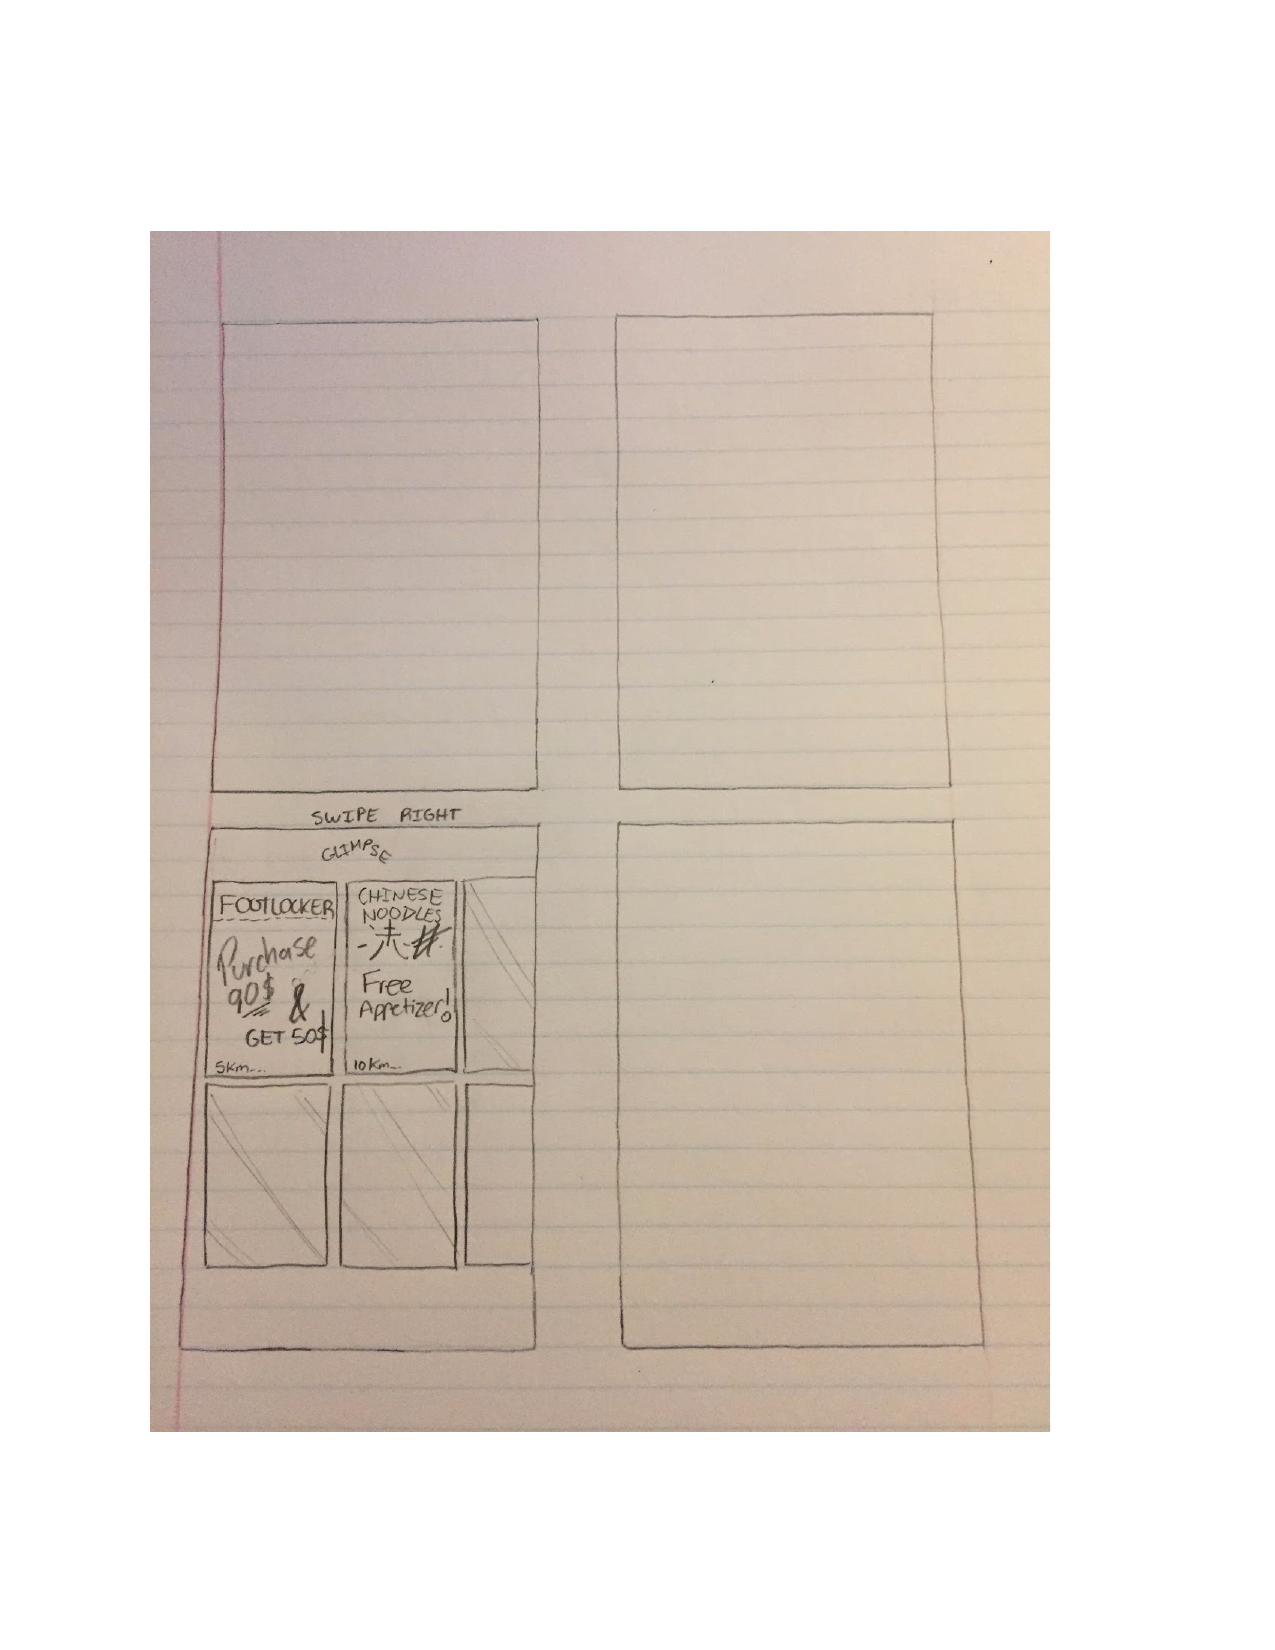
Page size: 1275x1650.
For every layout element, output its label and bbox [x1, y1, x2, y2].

picture [150, 231, 1050, 1432]
